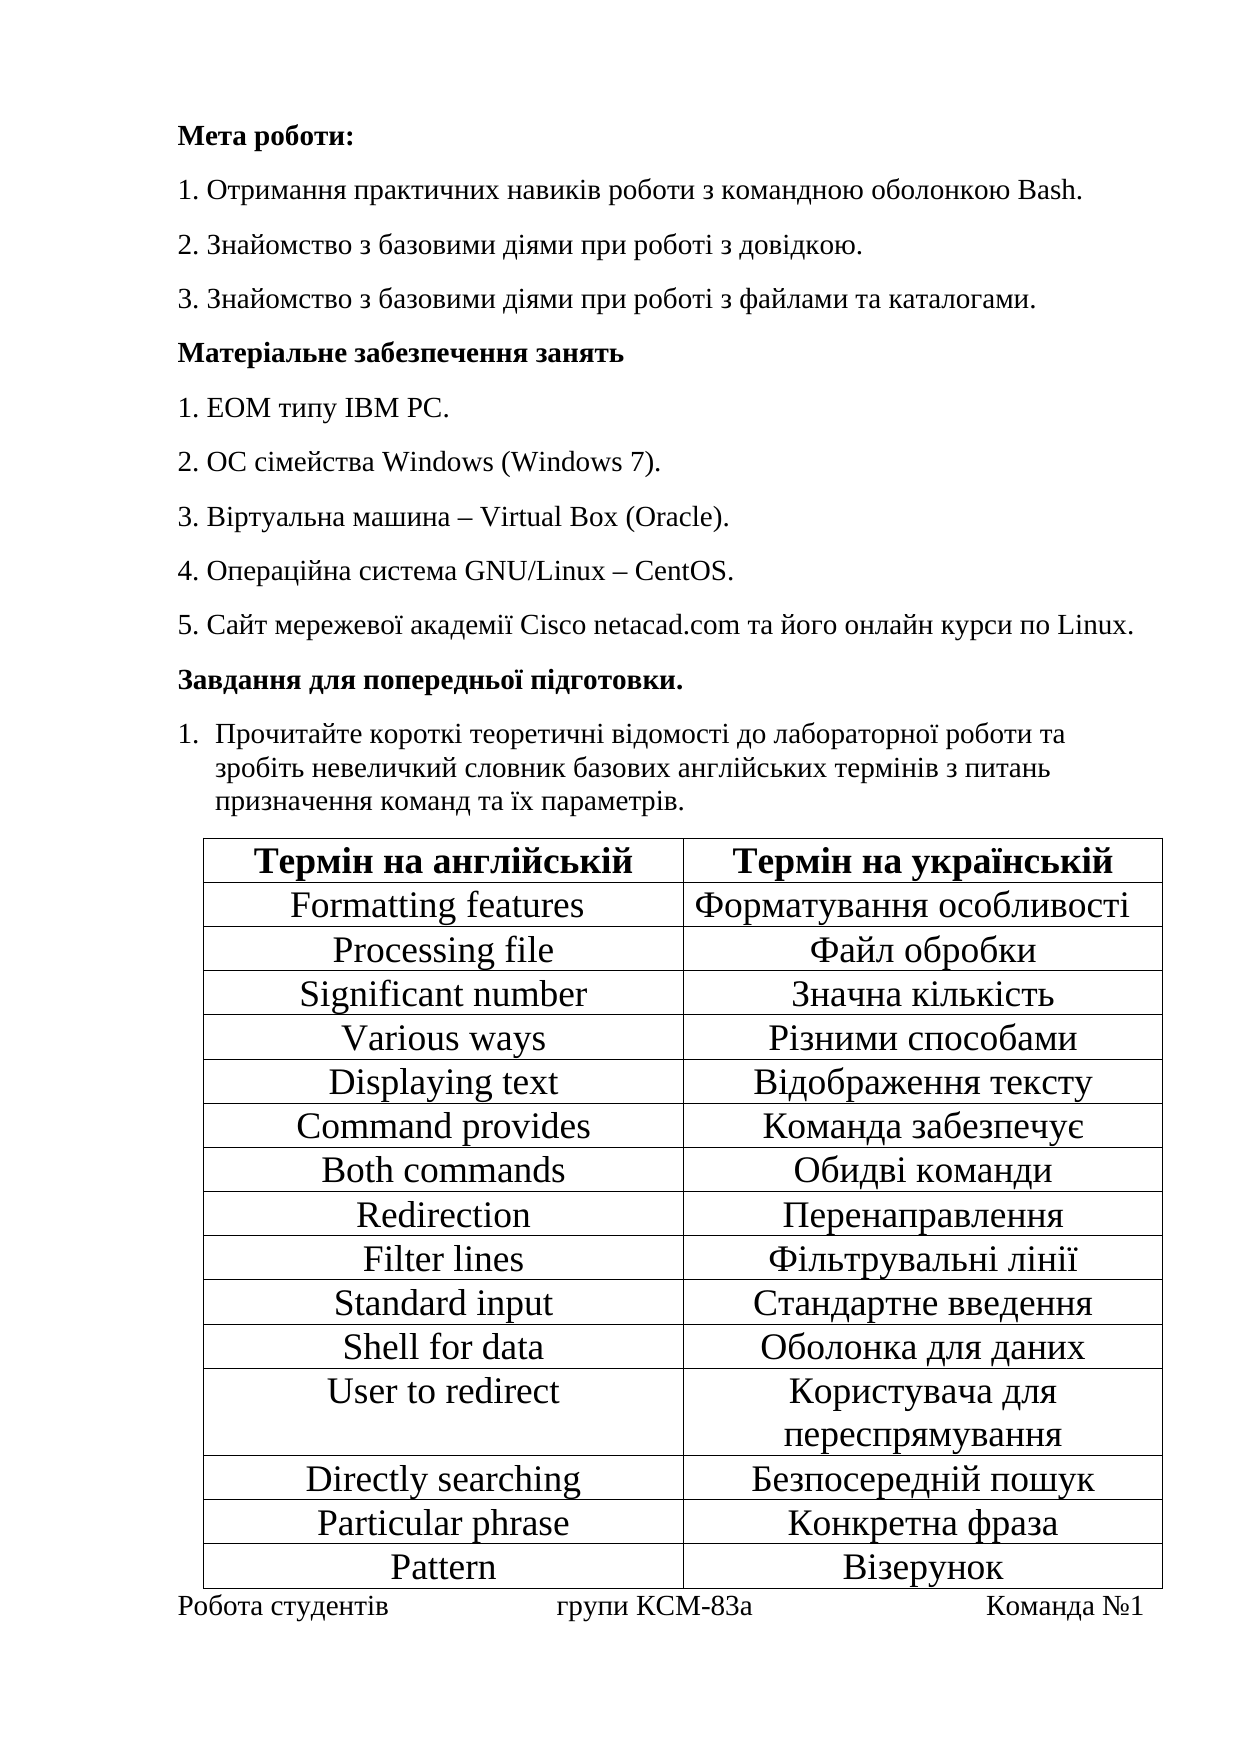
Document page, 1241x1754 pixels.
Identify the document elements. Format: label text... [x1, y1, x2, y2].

table_cell Filter lines [204, 1236, 683, 1279]
table_cell Користувача для переспрямування [684, 1369, 1162, 1455]
table_cell Форматування особливості [684, 883, 1162, 926]
text Матеріальне забезпечення занять [177, 336, 1152, 369]
text 5. Сайт мережевої академії Cisco netacad.com та його онлайн курси по Linux. [177, 607, 1152, 641]
text Робота студентів групи КСМ-83а Команда №1 [177, 1588, 1152, 1622]
text 2. ОС сімейства Windows (Windows 7). [177, 444, 1152, 478]
table_cell Різними способами [684, 1015, 1162, 1058]
text 2. Знайомство з базовими діями при роботі з довідкою. [177, 227, 1152, 260]
table_cell Pattern [204, 1544, 683, 1587]
table_cell Команда забезпечує [684, 1104, 1162, 1147]
text 1. ЕОМ типу IBM PC. [177, 390, 1152, 423]
table_cell Standard input [204, 1280, 683, 1323]
table_cell Файл обробки [684, 927, 1162, 970]
table_cell Command provides [204, 1104, 683, 1147]
table_cell Перенаправлення [684, 1192, 1162, 1235]
table_cell Візерунок [684, 1544, 1162, 1587]
table_cell Shell for data [204, 1325, 683, 1368]
table_cell Displaying text [204, 1060, 683, 1103]
table_cell Both commands [204, 1148, 683, 1191]
text Завдання для попередньої підготовки. [177, 662, 1152, 695]
table_cell Directly searching [204, 1456, 683, 1499]
table_cell Processing file [204, 927, 683, 970]
table_cell Particular phrase [204, 1500, 683, 1543]
table_cell Відображення тексту [684, 1060, 1162, 1103]
table_cell Various ways [204, 1015, 683, 1058]
text 1. Отримання практичних навиків роботи з командною оболонкою Bash. [177, 172, 1152, 206]
table_cell Formatting features [204, 883, 683, 926]
text 3. Віртуальна машина – Virtual Box (Oracle). [177, 499, 1152, 532]
text 3. Знайомство з базовими діями при роботі з файлами та каталогами. [177, 281, 1152, 315]
text 4. Операційна система GNU/Linux – CentOS. [177, 553, 1152, 587]
table_cell User to redirect [204, 1369, 683, 1455]
table_cell Фільтрувальні лінії [684, 1236, 1162, 1279]
table_cell Обидві команди [684, 1148, 1162, 1191]
list Прочитайте короткі теоретичні відомості до лабораторної роботи та зробіть невеличкий словник базових англійських термінів з питань призначення команд та їх параметрів. [177, 716, 1152, 817]
table_cell Стандартне введення [684, 1280, 1162, 1323]
table_cell Безпосередній пошук [684, 1456, 1162, 1499]
table_cell Redirection [204, 1192, 683, 1235]
table_cell Significant number [204, 971, 683, 1014]
text Мета роботи: [177, 118, 1152, 152]
table_header Термін на українській [684, 839, 1162, 882]
table_cell Значна кількість [684, 971, 1162, 1014]
table_cell Конкретна фраза [684, 1500, 1162, 1543]
table_cell Оболонка для даних [684, 1325, 1162, 1368]
table_header Термін на англійській [204, 839, 683, 882]
